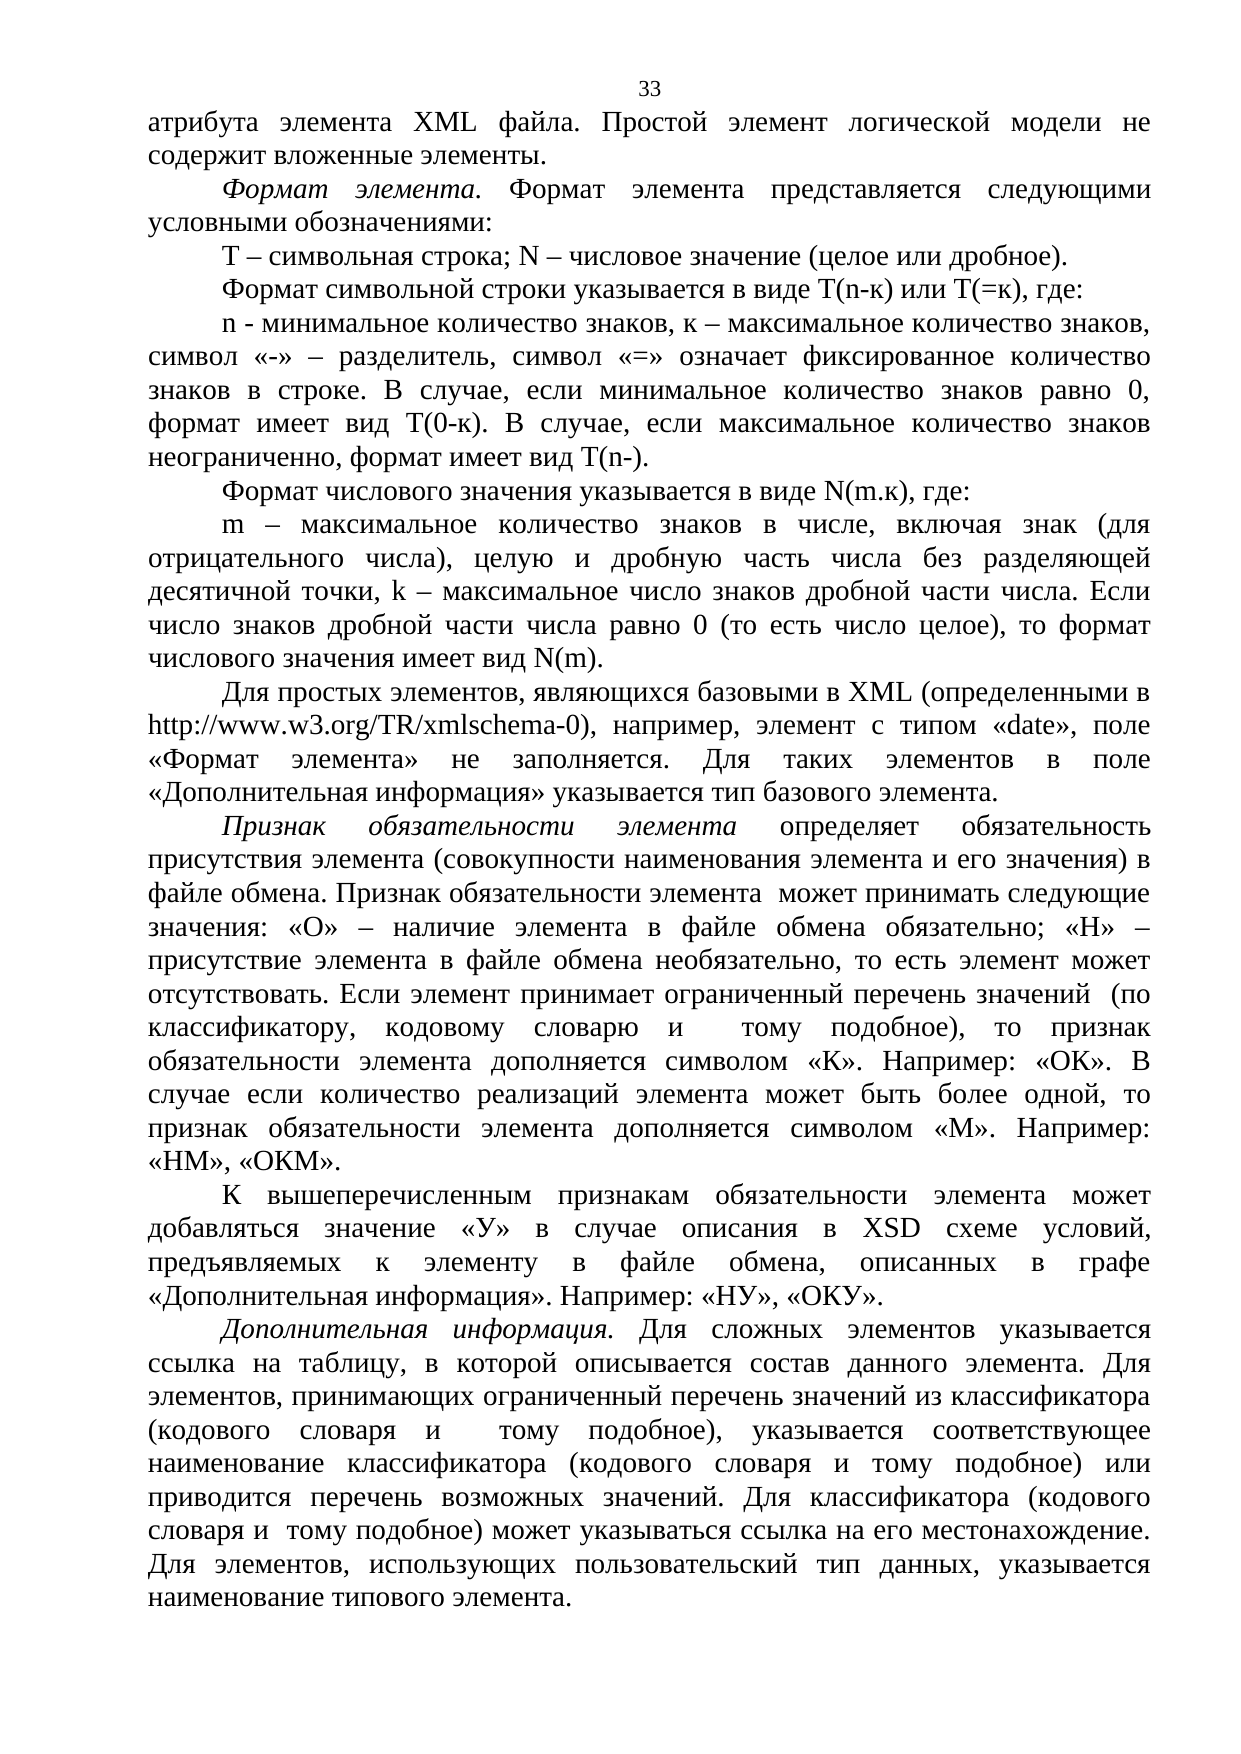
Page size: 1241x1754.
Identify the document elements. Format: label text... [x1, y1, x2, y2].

text Формат числового значения указывается в виде N(m.к), где: [148, 473, 1152, 506]
text Формат символьной строки указывается в виде Т(n-к) или T(=к), где: [148, 271, 1152, 305]
text Дополнительная информация. Для сложных элементов указывается ссылка на таблицу, в которой описывается состав данного элемента. Для элементов, принимающих ограниченный перечень значений из классификатора (кодового словаря и тому подобное), указывается соответствующее наименование классификатора (кодового словаря и тому подобное) или приводится перечень возможных значений. Для классификатора (кодового словаря и тому подобное) может указываться ссылка на его местонахождение. Для элементов, использующих пользовательский тип данных, указывается наименование типового элемента. [148, 1311, 1152, 1613]
text Т – символьная строка; N – числовое значение (целое или дробное). [148, 238, 1152, 271]
text n - минимальное количество знаков, к – максимальное количество знаков, символ «-» – разделитель, символ «=» означает фиксированное количество знаков в строке. В случае, если минимальное количество знаков равно 0, формат имеет вид Т(0-к). В случае, если максимальное количество знаков неограниченно, формат имеет вид Т(n-). [148, 305, 1152, 473]
text Для простых элементов, являющихся базовыми в XML (определенными в http://www.w3.org/TR/xmlschema-0), например, элемент с типом «date», поле «Формат элемента» не заполняется. Для таких элементов в поле «Дополнительная информация» указывается тип базового элемента. [148, 674, 1152, 808]
text К вышеперечисленным признакам обязательности элемента может добавляться значение «У» в случае описания в XSD схеме условий, предъявляемых к элементу в файле обмена, описанных в графе «Дополнительная информация». Например: «НУ», «ОКУ». [148, 1177, 1152, 1311]
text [148, 104, 1152, 171]
text m – максимальное количество знаков в числе, включая знак (для отрицательного числа), целую и дробную часть числа без разделяющей десятичной точки, k – максимальное число знаков дробной части числа. Если число знаков дробной части числа равно 0 (то есть число целое), то формат числового значения имеет вид N(m). [148, 506, 1152, 674]
text Формат элемента. Формат элемента представляется следующими условными обозначениями: [148, 171, 1152, 238]
text Признак обязательности элемента определяет обязательность присутствия элемента (совокупности наименования элемента и его значения) в файле обмена. Признак обязательности элемента может принимать следующие значения: «О» – наличие элемента в файле обмена обязательно; «Н» – присутствие элемента в файле обмена необязательно, то есть элемент может отсутствовать. Если элемент принимает ограниченный перечень значений (по классификатору, кодовому словарю и тому подобное), то признак обязательности элемента дополняется символом «К». Например: «ОК». В случае если количество реализаций элемента может быть более одной, то признак обязательности элемента дополняется символом «М». Например: «НМ», «ОКМ». [148, 808, 1152, 1177]
